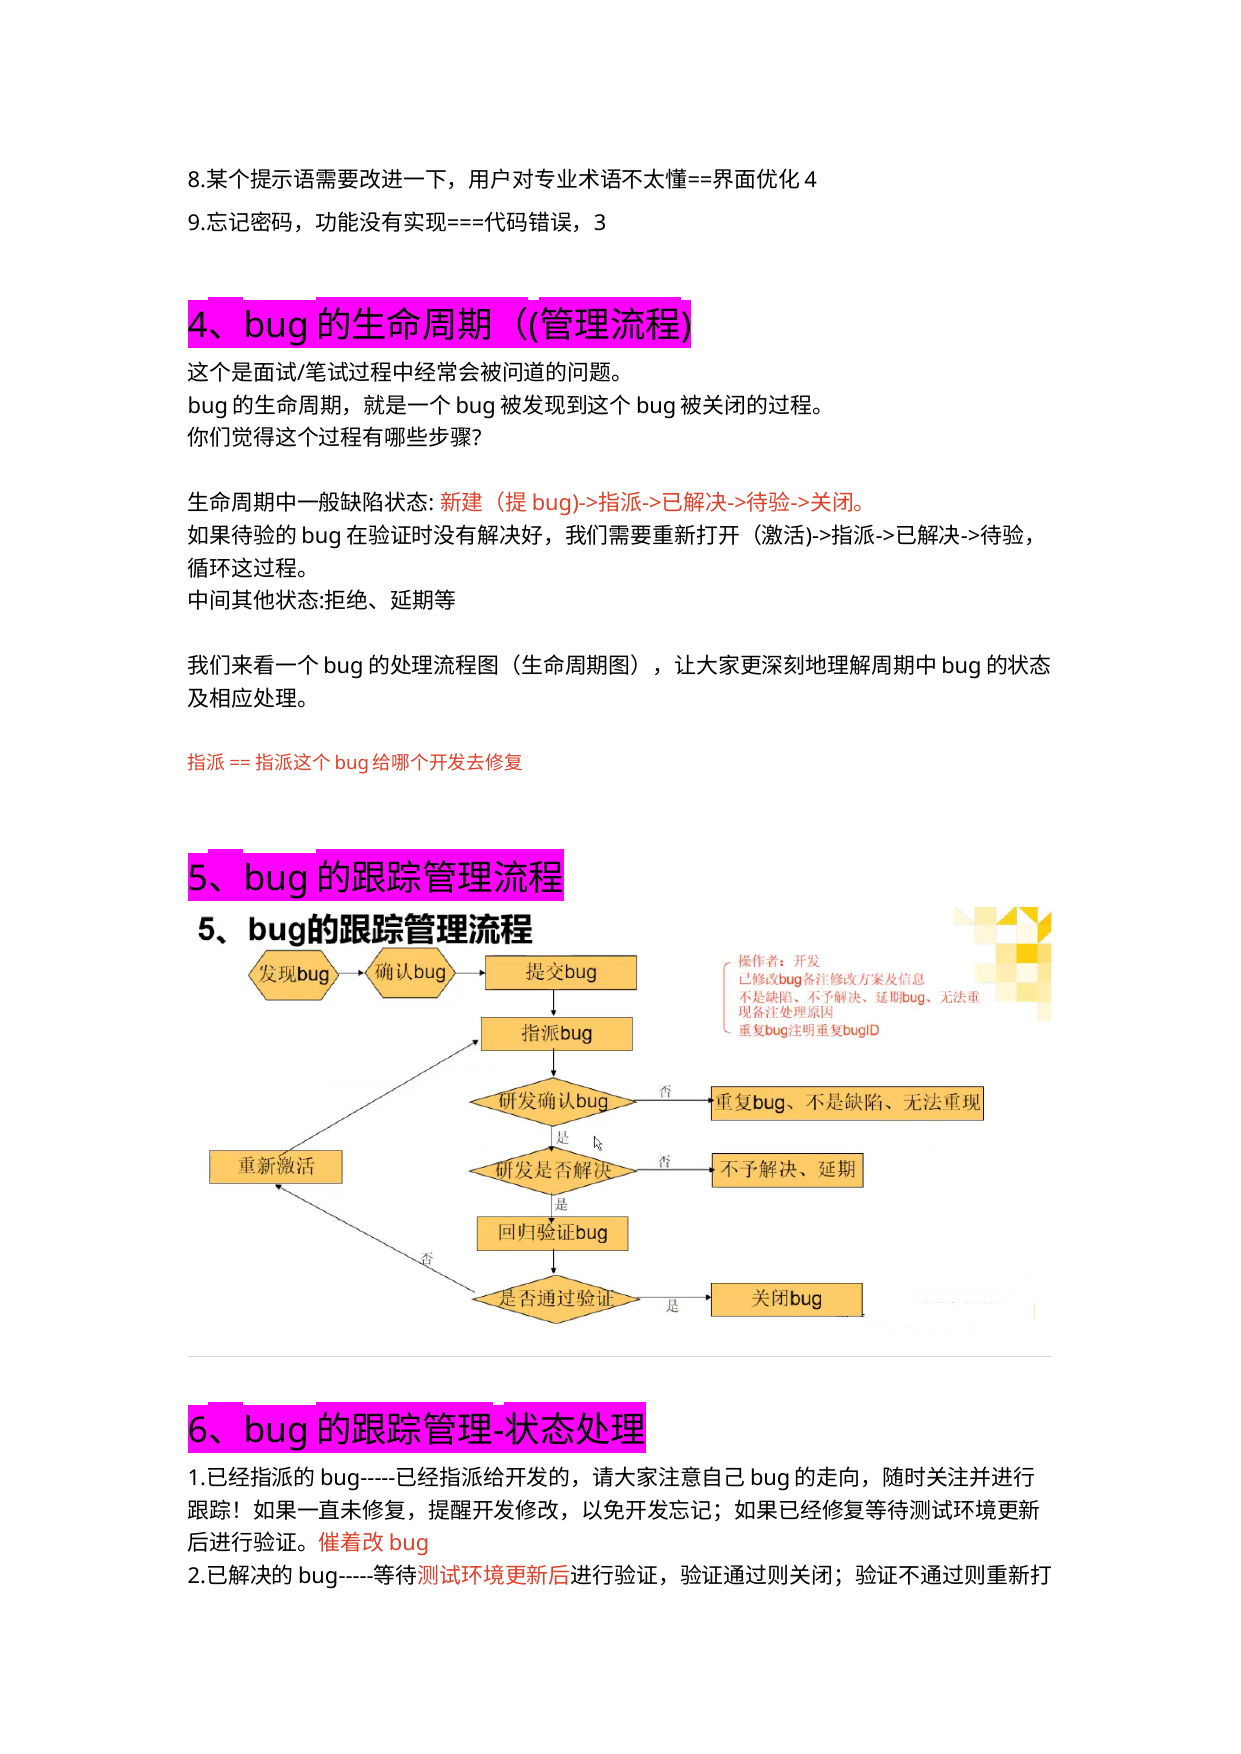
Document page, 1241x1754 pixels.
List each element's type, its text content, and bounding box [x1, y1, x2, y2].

text 这个是面试/笔试过程中经常会被问道的问题。 [187, 355, 1053, 388]
text bug的生命周期，就是一个bug被发现到这个bug被关闭的过程。 [187, 388, 1053, 420]
text 如果待验的bug在验证时没有解决好，我们需要重新打开（激活)->指派->已解决->待验，循环这过程。 [187, 518, 1053, 583]
text 1.已经指派的bug-----已经指派给开发的，请大家注意自己bug的走向，随时关注并进行跟踪！如果一直未修复，提醒开发修改，以免开发忘记；如果已经修复等待测试环境更新后进行验证。催着改bug [187, 1460, 1053, 1558]
text 生命周期中一般缺陷状态: 新建（提bug)->指派->已解决->待验->关闭。 [187, 485, 1053, 518]
text 中间其他状态:拒绝、延期等 [187, 583, 1053, 615]
text 6、bug的跟踪管理-状态处理 [187, 1395, 1053, 1460]
text 4、bug的生命周期（(管理流程) [187, 290, 1053, 355]
picture [187, 907, 1052, 1357]
text 指派 == 指派这个bug给哪个开发去修复 [187, 745, 1053, 778]
text 5、bug的跟踪管理流程 [187, 843, 1053, 908]
text 我们来看一个bug的处理流程图（生命周期图），让大家更深刻地理解周期中bug的状态及相应处理。 [187, 648, 1053, 713]
text 9.忘记密码，功能没有实现===代码错误，3 [187, 205, 1053, 237]
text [187, 1558, 1053, 1590]
text 8.某个提示语需要改进一下，用户对专业术语不太懂==界面优化4 [187, 162, 1053, 194]
text 你们觉得这个过程有哪些步骤? [187, 420, 1053, 453]
